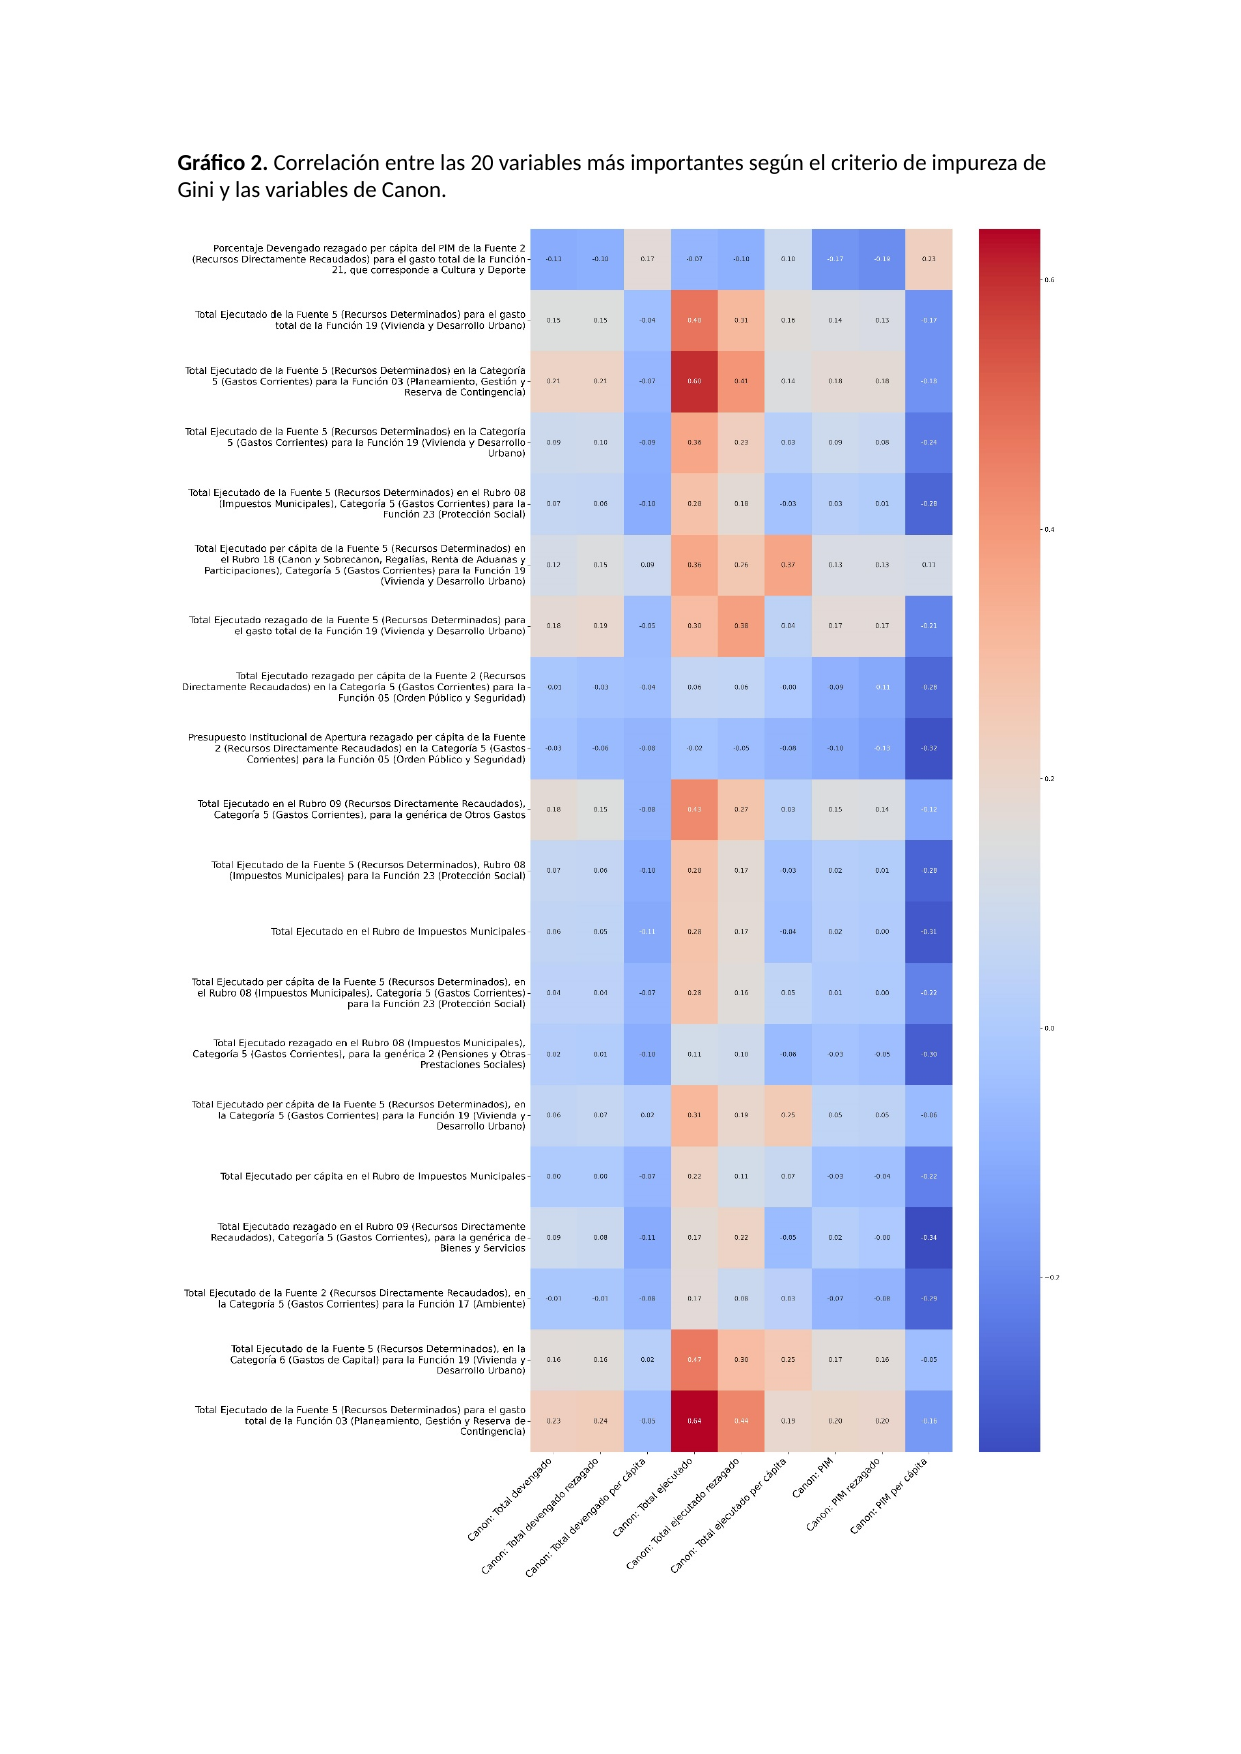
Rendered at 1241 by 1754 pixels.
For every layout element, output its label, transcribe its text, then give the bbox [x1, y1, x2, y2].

text Gráfico 2. Correlación entre las 20 variables más importantes según el criterio de impureza de Gini y las variables de Canon. [177, 148, 1063, 204]
picture [177, 224, 1063, 1584]
